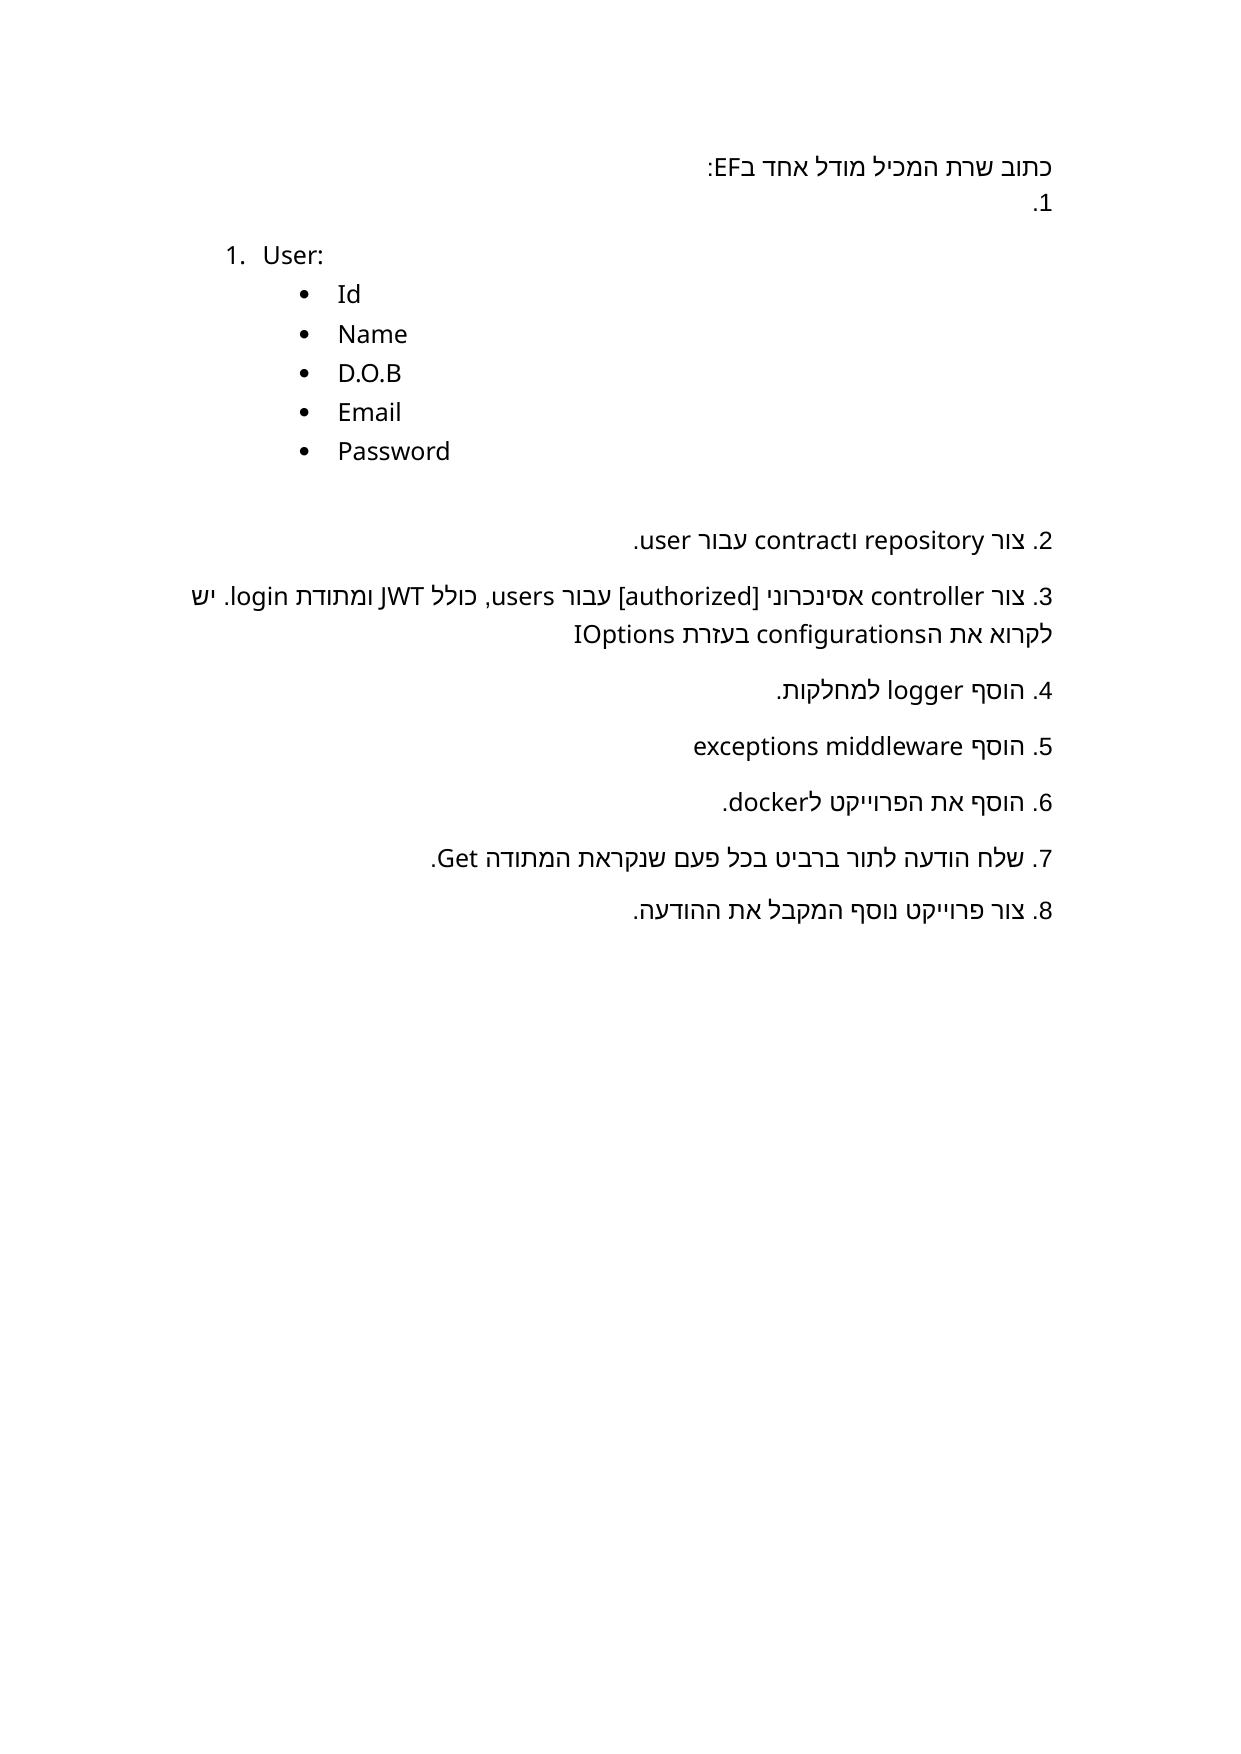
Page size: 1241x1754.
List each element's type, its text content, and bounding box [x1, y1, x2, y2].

list Email [300, 395, 1053, 429]
list User: [225, 238, 1053, 272]
text 3. צור controller אסינכרוני [authorized] עבור users, כולל JWT ומתודת login. יש לקרוא את הconfigurations בעזרת IOptions [187, 578, 1053, 651]
list Name [300, 316, 1053, 350]
text 2. צור repository וcontract עבור user. [187, 490, 1053, 557]
list D.O.B [300, 356, 1053, 389]
list Password [300, 434, 1053, 468]
text 6. הוסף את הפרוייקט לdocker. [187, 784, 1053, 818]
text 7. שלח הודעה לתור ברביט בכל פעם שנקראת המתודה Get. [187, 840, 1053, 874]
text כתוב שרת המכיל מודל אחד בEF: 1. [187, 150, 1053, 217]
list Id [300, 277, 1053, 311]
text 4. הוסף logger למחלקות. [187, 673, 1053, 707]
text 5. הוסף exceptions middleware [187, 728, 1053, 763]
text 8. צור פרוייקט נוסף המקבל את ההודעה. [187, 896, 1053, 964]
